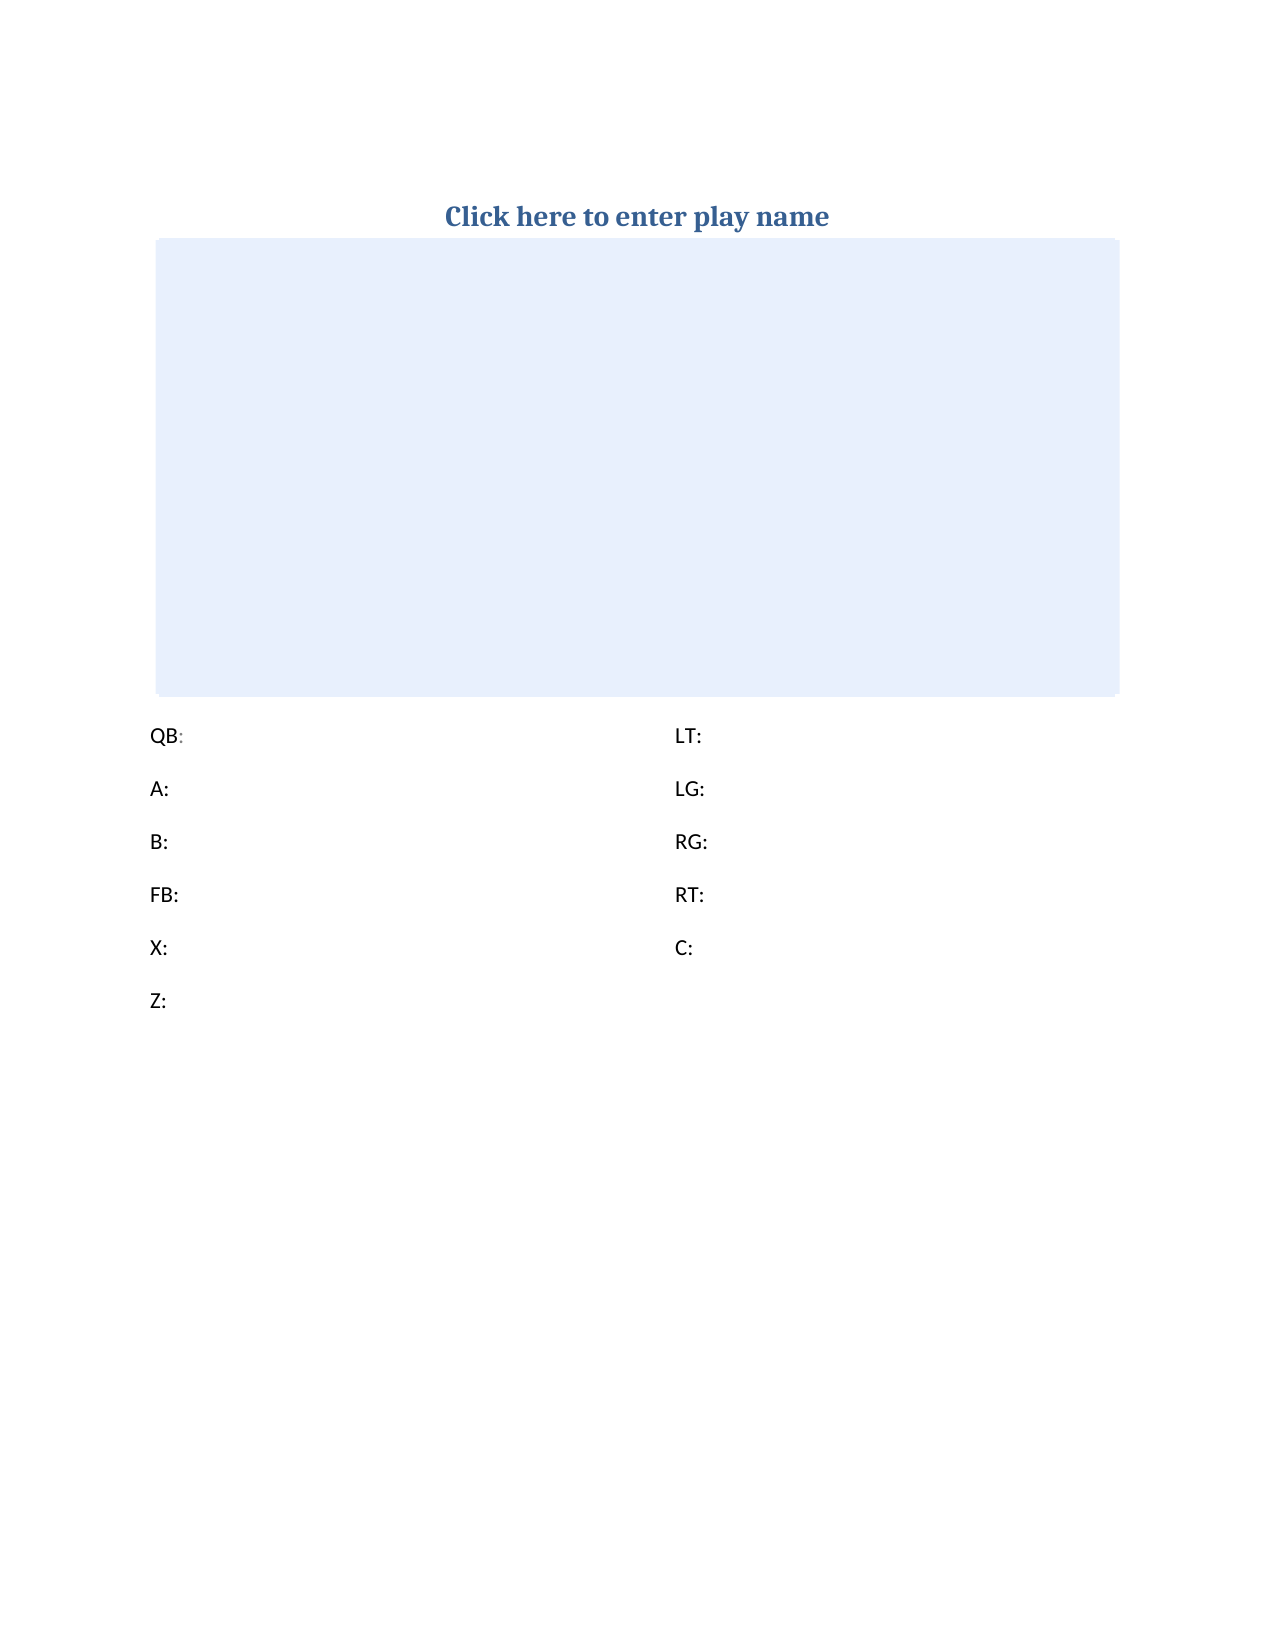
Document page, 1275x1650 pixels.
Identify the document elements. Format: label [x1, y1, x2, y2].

picture [155, 238, 1120, 697]
